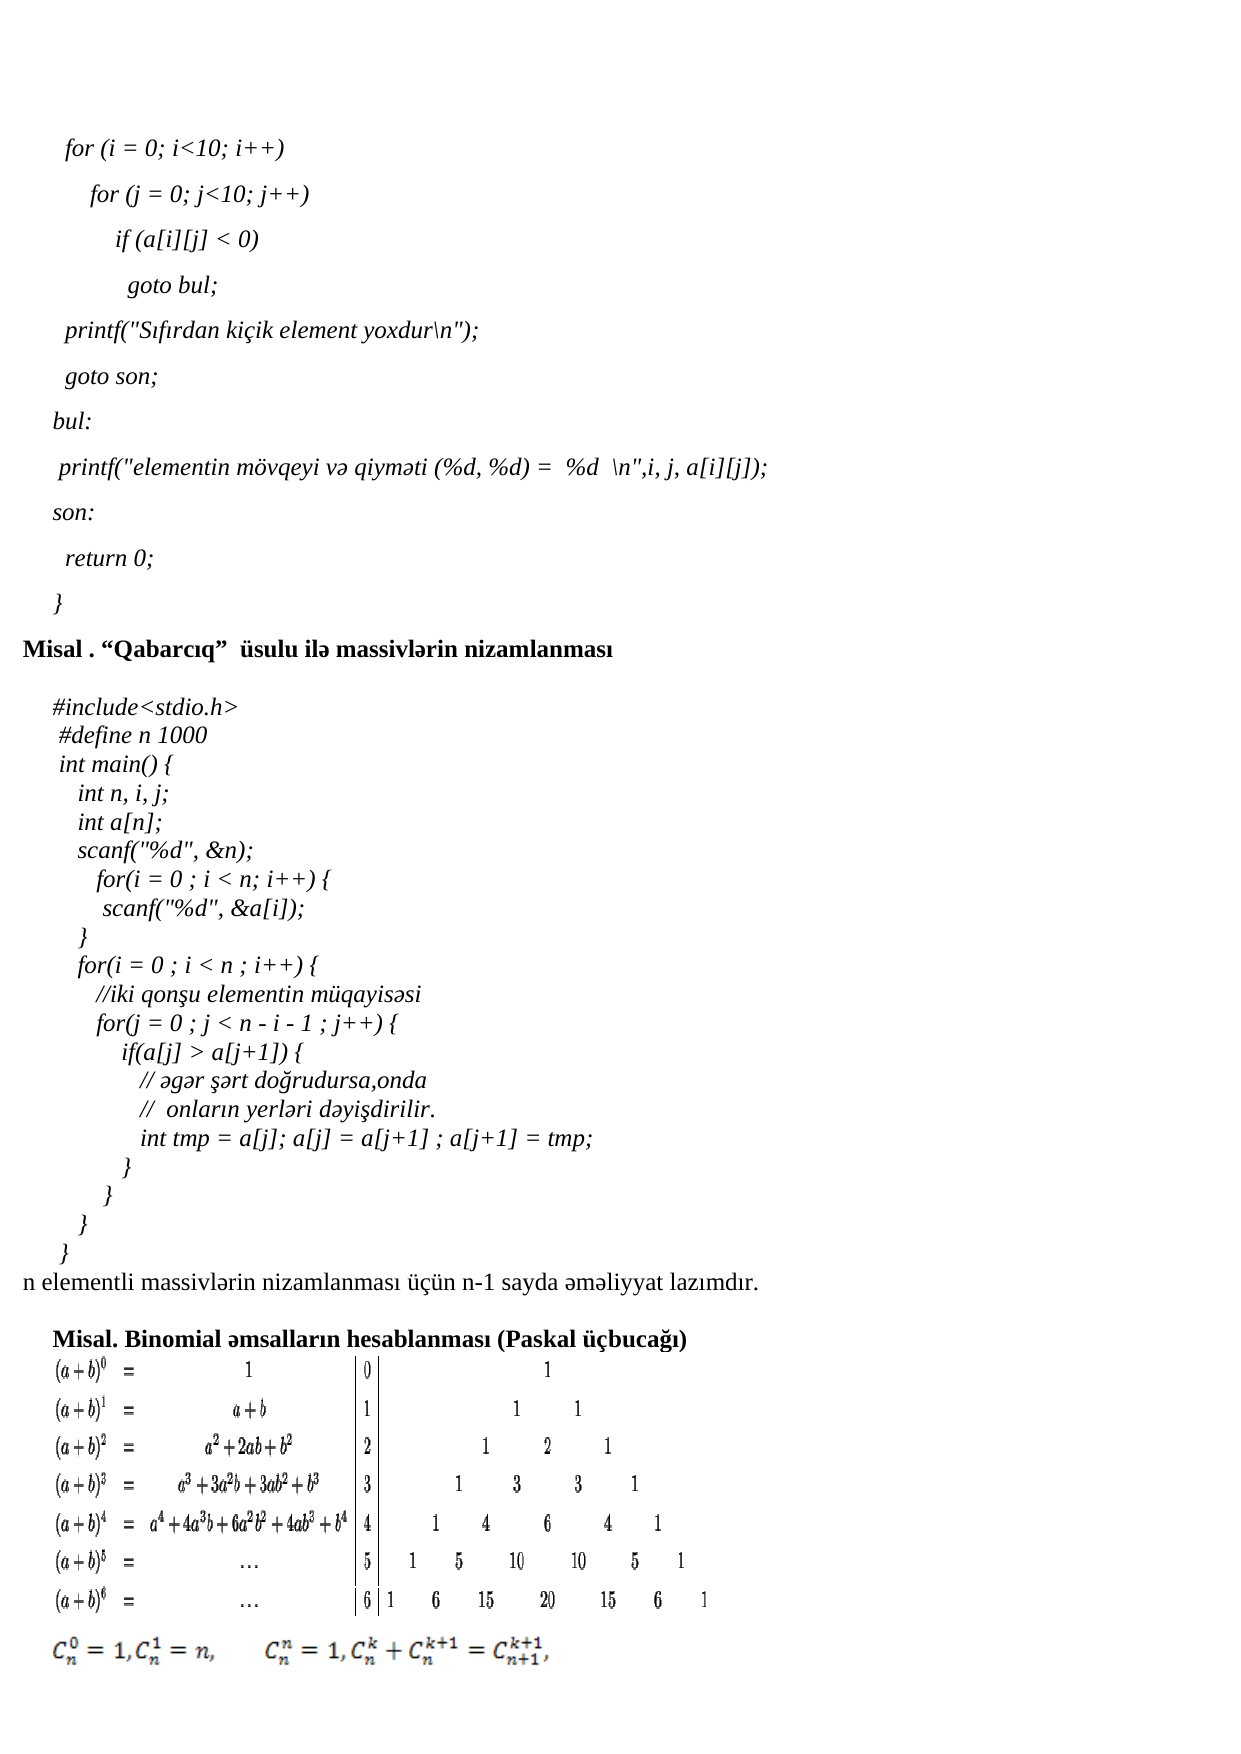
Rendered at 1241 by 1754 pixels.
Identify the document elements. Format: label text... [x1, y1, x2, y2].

text n elementli massivlərin nizamlanması üçün n-1 sayda əməliyyat lazımdır. [23, 1267, 1141, 1295]
text Misal. Binomial əmsalların hesablanması (Paskal üçbucağı) [23, 1324, 1141, 1353]
text } [23, 1152, 1141, 1180]
text for (j = 0; j<10; j++) [23, 179, 1141, 208]
text for(j = 0 ; j < n - i - 1 ; j++) { [23, 1008, 1141, 1037]
text #include<stdio.h> [23, 692, 1141, 720]
text } [23, 1238, 1141, 1267]
text goto son; [23, 361, 1141, 390]
text return 0; [23, 543, 1141, 572]
text } [23, 1209, 1141, 1238]
text int a[n]; [23, 807, 1141, 835]
text } [23, 1180, 1141, 1209]
text } [23, 922, 1141, 950]
text son: [23, 497, 1141, 526]
text #define n 1000 [23, 720, 1141, 749]
text } [23, 588, 1141, 617]
text bul: [23, 406, 1141, 435]
text //iki qonşu elementin müqayisəsi [23, 979, 1141, 1008]
text printf("Sıfırdan kiçik element yoxdur\n"); [23, 315, 1141, 344]
text // onların yerləri dəyişdirilir. [23, 1094, 1141, 1123]
text if (a[i][j] < 0) [23, 224, 1141, 253]
text int n, i, j; [23, 778, 1141, 807]
text if(a[j] > a[j+1]) { [23, 1037, 1141, 1065]
text goto bul; [23, 270, 1141, 299]
text // əgər şərt doğrudursa,onda [23, 1065, 1141, 1094]
text scanf("%d", &a[i]); [23, 893, 1141, 922]
picture [52, 1352, 706, 1670]
text scanf("%d", &n); [23, 835, 1141, 864]
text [23, 133, 1141, 162]
text int main() { [23, 749, 1141, 778]
text printf("elementin mövqeyi və qiyməti (%d, %d) = %d \n",i, j, a[i][j]); [23, 452, 1141, 481]
text Misal . “Qabarcıq” üsulu ilə massivlərin nizamlanması [23, 634, 1141, 663]
text for(i = 0 ; i < n; i++) { [23, 864, 1141, 893]
text for(i = 0 ; i < n ; i++) { [23, 950, 1141, 979]
text int tmp = a[j]; a[j] = a[j+1] ; a[j+1] = tmp; [23, 1123, 1141, 1152]
